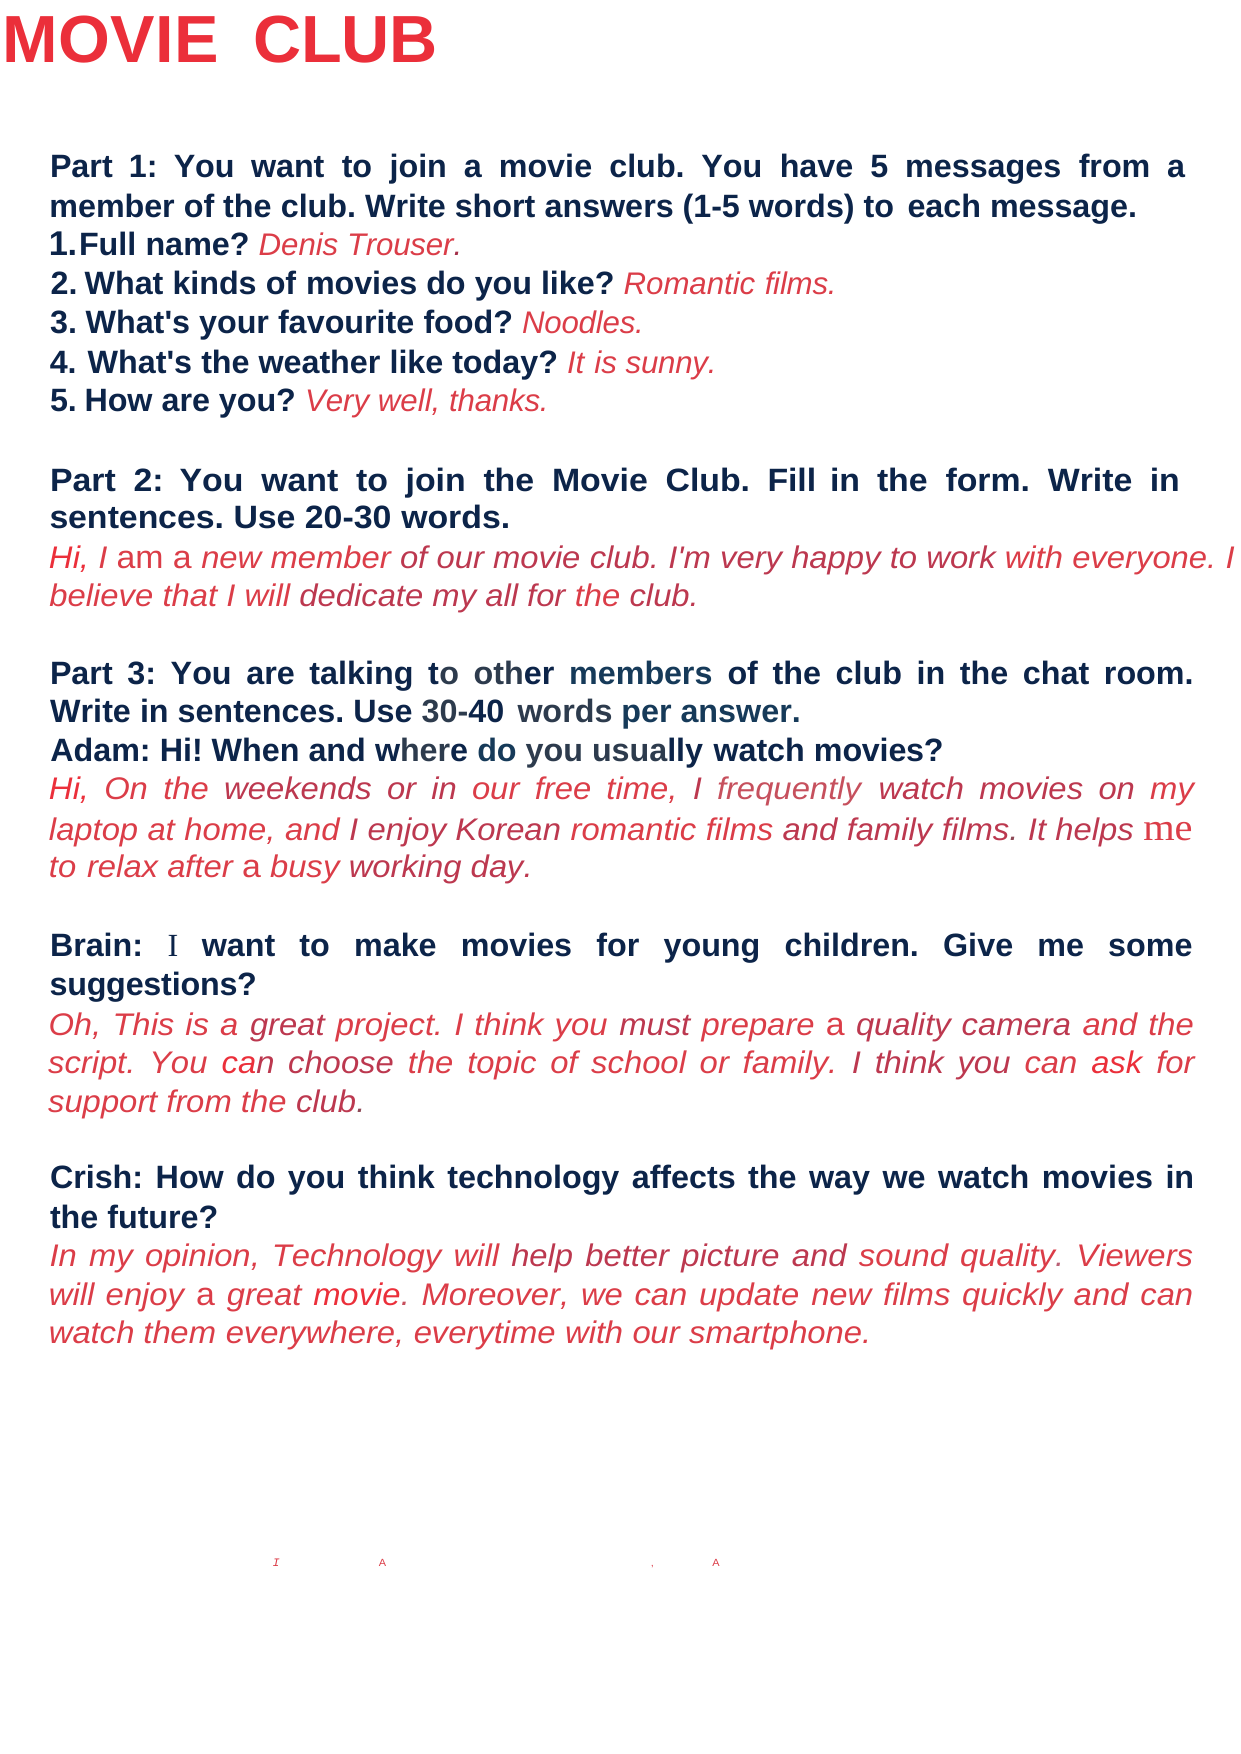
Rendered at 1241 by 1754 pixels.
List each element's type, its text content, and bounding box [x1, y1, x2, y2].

text Hi, I am a new member of our movie club. I'm very happy to work with everyone. I believe that I will dedicate my all for the club. [49, 538, 1240, 613]
subtitle Part 1: You want to join a movie club. You have 5 messages from a member of the club. Write short answers (1-5 words) to each message. [49, 147, 1240, 224]
subtitle Brain: I want to make movies for young children. Give me some suggestions? [49, 926, 1194, 1002]
list What's your favourite food? Noodles. [50, 303, 1240, 340]
text Adam: Hi! When and where do you usually watch movies? [50, 732, 1240, 769]
text Hi, On the weekends or in our free time, I frequently watch movies on my laptop at home, and I enjoy Korean romantic films and family films. It helps me to relax after a busy working day. [49, 772, 1194, 884]
list What kinds of movies do you like? Romantic films. [50, 264, 1240, 302]
subtitle Part 2: You want to join the Movie Club. Fill in the form. Write in sentences. Use 20-30 words. [49, 461, 1240, 535]
text In my opinion, Technology will help better picture and sound quality. Viewers will enjoy a great movie. Moreover, we can update new films quickly and can watch them everywhere, everytime with our smartphone. [48, 1237, 1193, 1350]
subtitle Part 3: You are talking to other members of the club in the chat room. Write in sentences. Use 30-40 words per answer. [50, 654, 1194, 729]
list What's the weather like today? It is sunny. [49, 343, 1240, 380]
text Oh, This is a great project. I think you must prepare a quality camera and the script. You can choose the topic of school or family. I think you can ask for support from the club. [48, 1004, 1194, 1119]
list Full name? Denis Trouser. [48, 226, 1240, 262]
subtitle Crish: How do you think technology affects the way we watch movies in the future? [50, 1158, 1195, 1235]
list How are you? Very well, thanks. [50, 381, 1240, 418]
